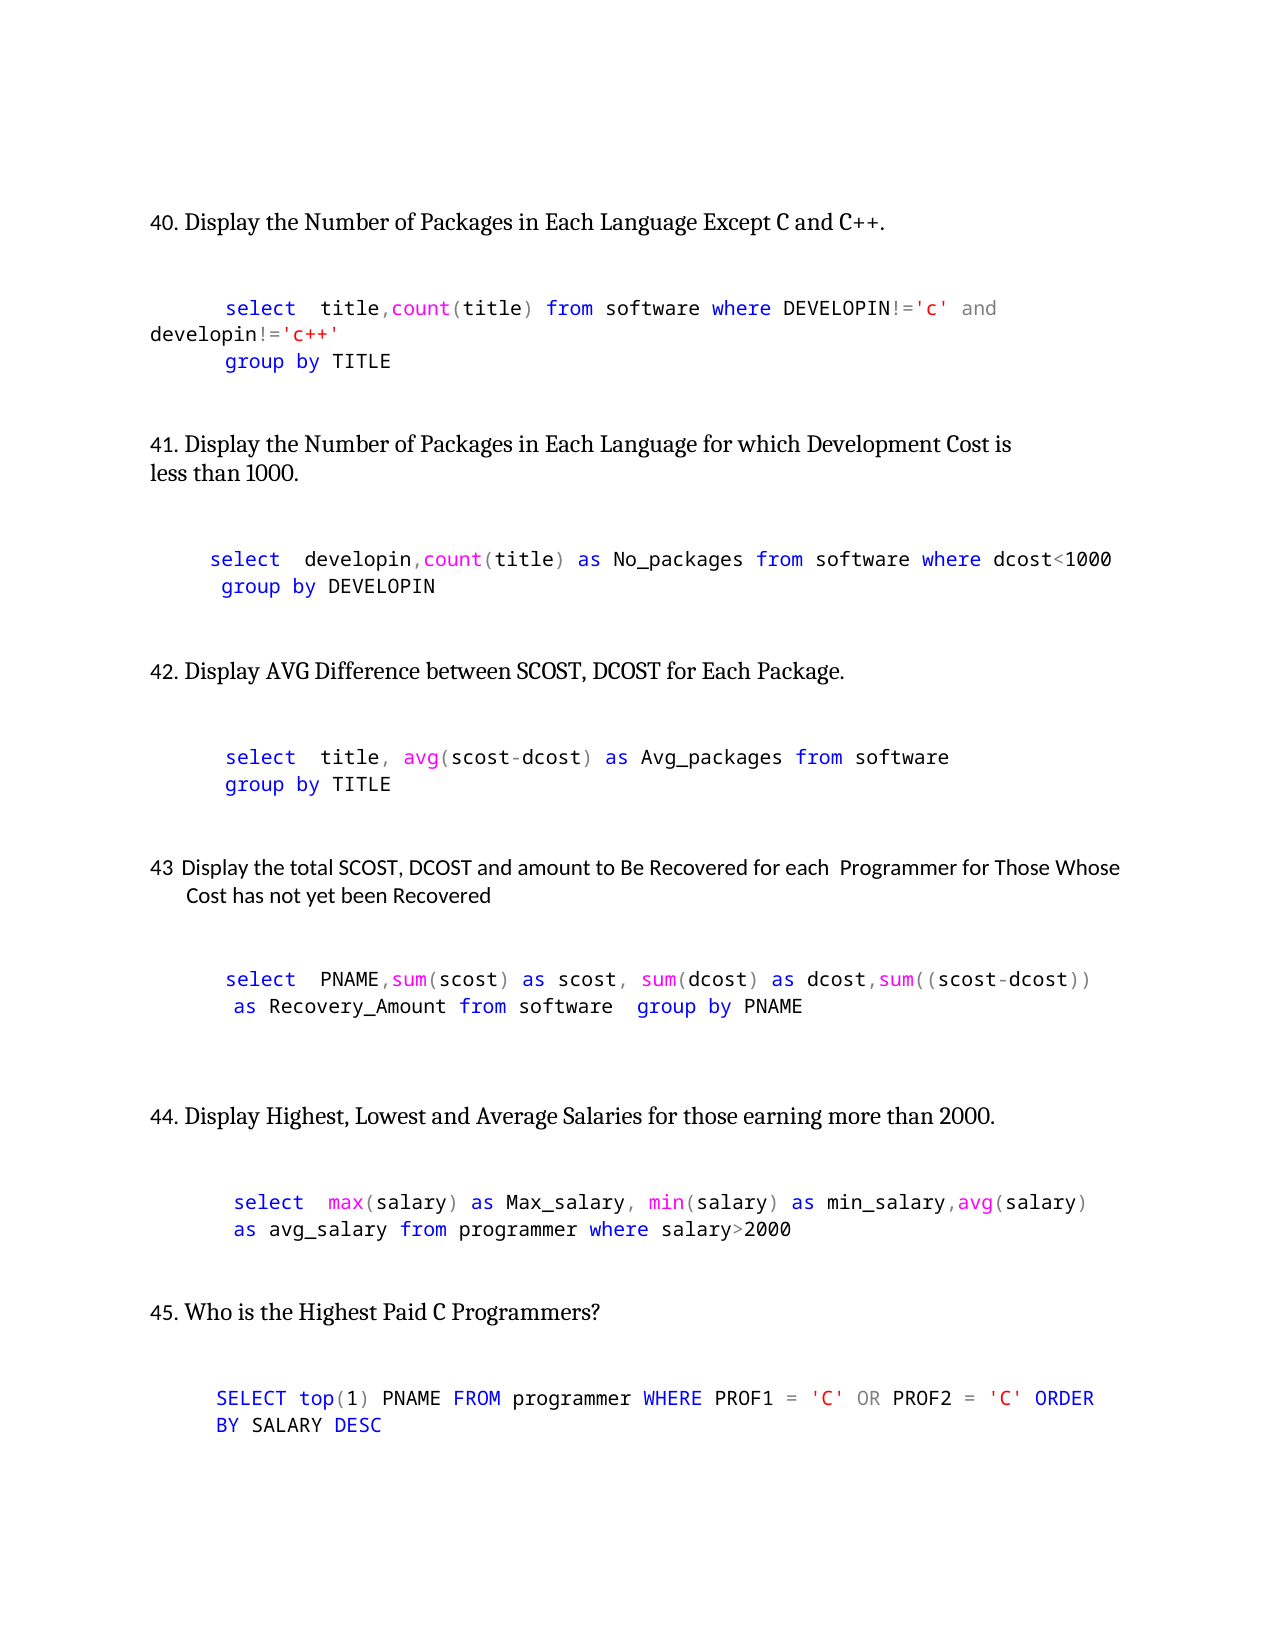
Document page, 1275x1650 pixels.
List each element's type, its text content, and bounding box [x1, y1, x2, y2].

text select title,count(title) from software where DEVELOPIN!='c' and developin!='c++' [150, 294, 1125, 348]
text select PNAME,sum(scost) as scost, sum(dcost) as dcost,sum((scost-dcost)) [150, 966, 1125, 993]
text select developin,count(title) as No_packages from software where dcost<1000 [150, 545, 1125, 572]
text 42. Display AVG Difference between SCOST, DCOST for Each Package. [150, 657, 1125, 686]
text 40. Display the Number of Packages in Each Language Except C and C++. [150, 207, 1125, 236]
text select title, avg(scost-dcost) as Avg_packages from software [150, 743, 1125, 770]
text select max(salary) as Max_salary, min(salary) as min_salary,avg(salary) [150, 1188, 1125, 1216]
text as Recovery_Amount from software group by PNAME [150, 993, 1125, 1019]
text SELECT top(1) PNAME FROM programmer WHERE PROF1 = 'C' OR PROF2 = 'C' ORDER BY SALARY DESC [216, 1384, 1125, 1438]
text 41. Display the Number of Packages in Each Language for which Development Cost is [150, 430, 1125, 459]
text Cost has not yet been Recovered [150, 881, 1125, 909]
text group by TITLE [150, 348, 1125, 375]
text 44. Display Highest, Lowest and Average Salaries for those earning more than 2000. [150, 1102, 1125, 1131]
text less than 1000. [150, 459, 1125, 488]
text as avg_salary from programmer where salary>2000 [150, 1216, 1125, 1242]
text group by DEVELOPIN [150, 572, 1125, 599]
text 45. Who is the Highest Paid C Programmers? [150, 1298, 1125, 1327]
text 43 Display the total SCOST, DCOST and amount to Be Recovered for each Programmer for Those Whose [150, 853, 1125, 881]
text group by TITLE [150, 770, 1125, 797]
